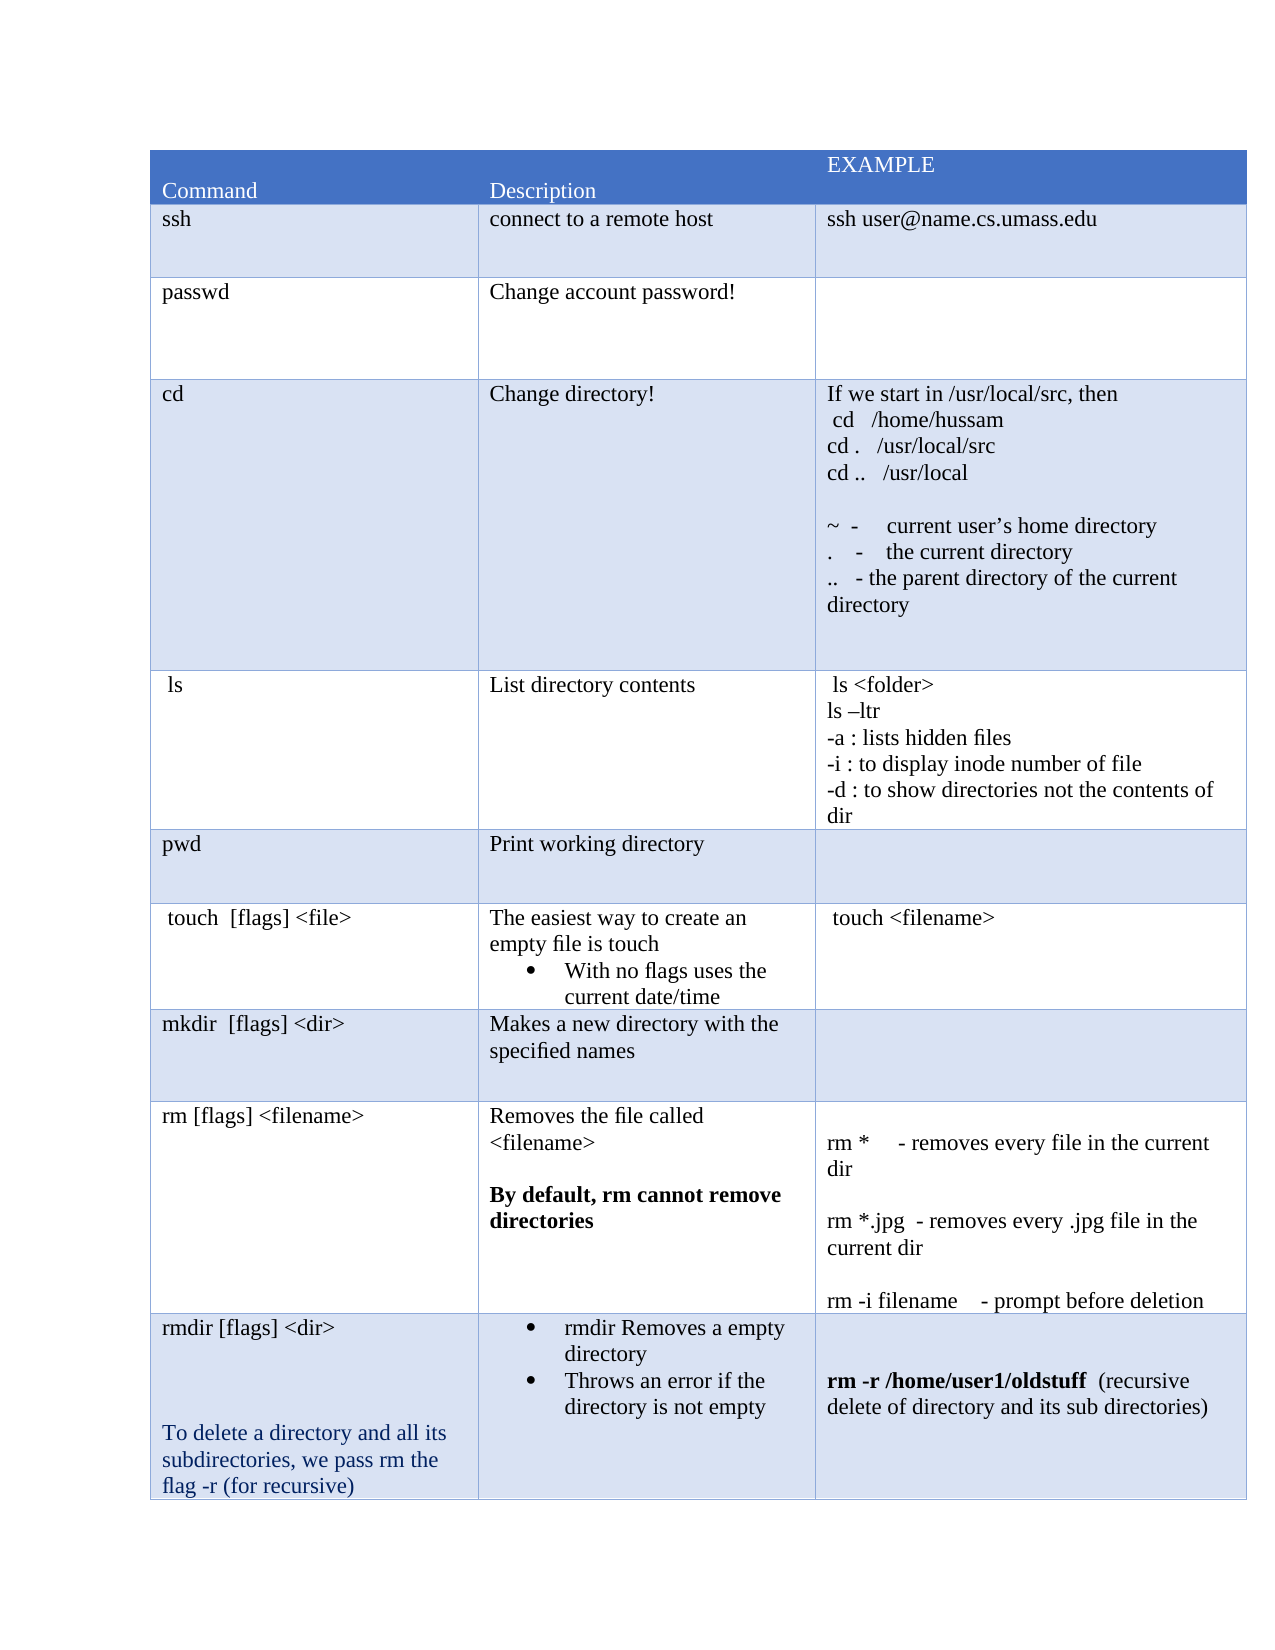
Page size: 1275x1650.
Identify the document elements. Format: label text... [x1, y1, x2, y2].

table_cell cd [151, 380, 478, 670]
table_cell Makes a new directory with the speciﬁed names [479, 1010, 815, 1101]
table_header Description [479, 151, 815, 204]
table_cell If we start in /usr/local/src, then cd /home/hussam cd . /usr/local/src cd .. /usr/local ~ - current user’s home directory . - the current directory .. - the parent directory of the current directory [816, 380, 1246, 670]
table_cell Print working directory [479, 830, 815, 903]
table_cell rm -r /home/user1/oldstuff (recursive delete of directory and its sub directories) [816, 1314, 1246, 1498]
table_cell Change account password! [479, 278, 815, 379]
table_cell [816, 830, 1246, 903]
table_cell [816, 1010, 1246, 1101]
table_cell ls [151, 671, 478, 829]
table_cell connect to a remote host [479, 205, 815, 277]
table_cell ssh [151, 205, 478, 277]
table_cell rm * - removes every file in the current dir rm *.jpg - removes every .jpg file in the current dir rm -i filename - prompt before deletion [816, 1102, 1246, 1313]
table_cell touch <filename> [816, 904, 1246, 1009]
table_cell rmdir Removes a empty directory Throws an error if the directory is not empty [479, 1314, 815, 1498]
table_cell rm [flags] <filename> [151, 1102, 478, 1313]
table_cell pwd [151, 830, 478, 903]
table_cell passwd [151, 278, 478, 379]
table_cell rmdir [flags] <dir> To delete a directory and all its subdirectories, we pass rm the ﬂag -r (for recursive) [151, 1314, 478, 1498]
table_cell ssh user@name.cs.umass.edu [816, 205, 1246, 277]
table_cell ls <folder> ls –ltr -a : lists hidden ﬁles -i : to display inode number of file -d : to show directories not the contents of dir [816, 671, 1246, 829]
table_cell The easiest way to create an empty ﬁle is touch With no ﬂags uses the current date/time [479, 904, 815, 1009]
table_cell touch [flags] <file> [151, 904, 478, 1009]
table_cell mkdir [flags] <dir> [151, 1010, 478, 1101]
table_header EXAMPLE [816, 151, 1246, 204]
table_cell List directory contents [479, 671, 815, 829]
table_cell Change directory! [479, 380, 815, 670]
table_cell [816, 278, 1246, 379]
table_cell Removes the ﬁle called <filename> By default, rm cannot remove directories [479, 1102, 815, 1313]
table_header Command [151, 151, 478, 204]
